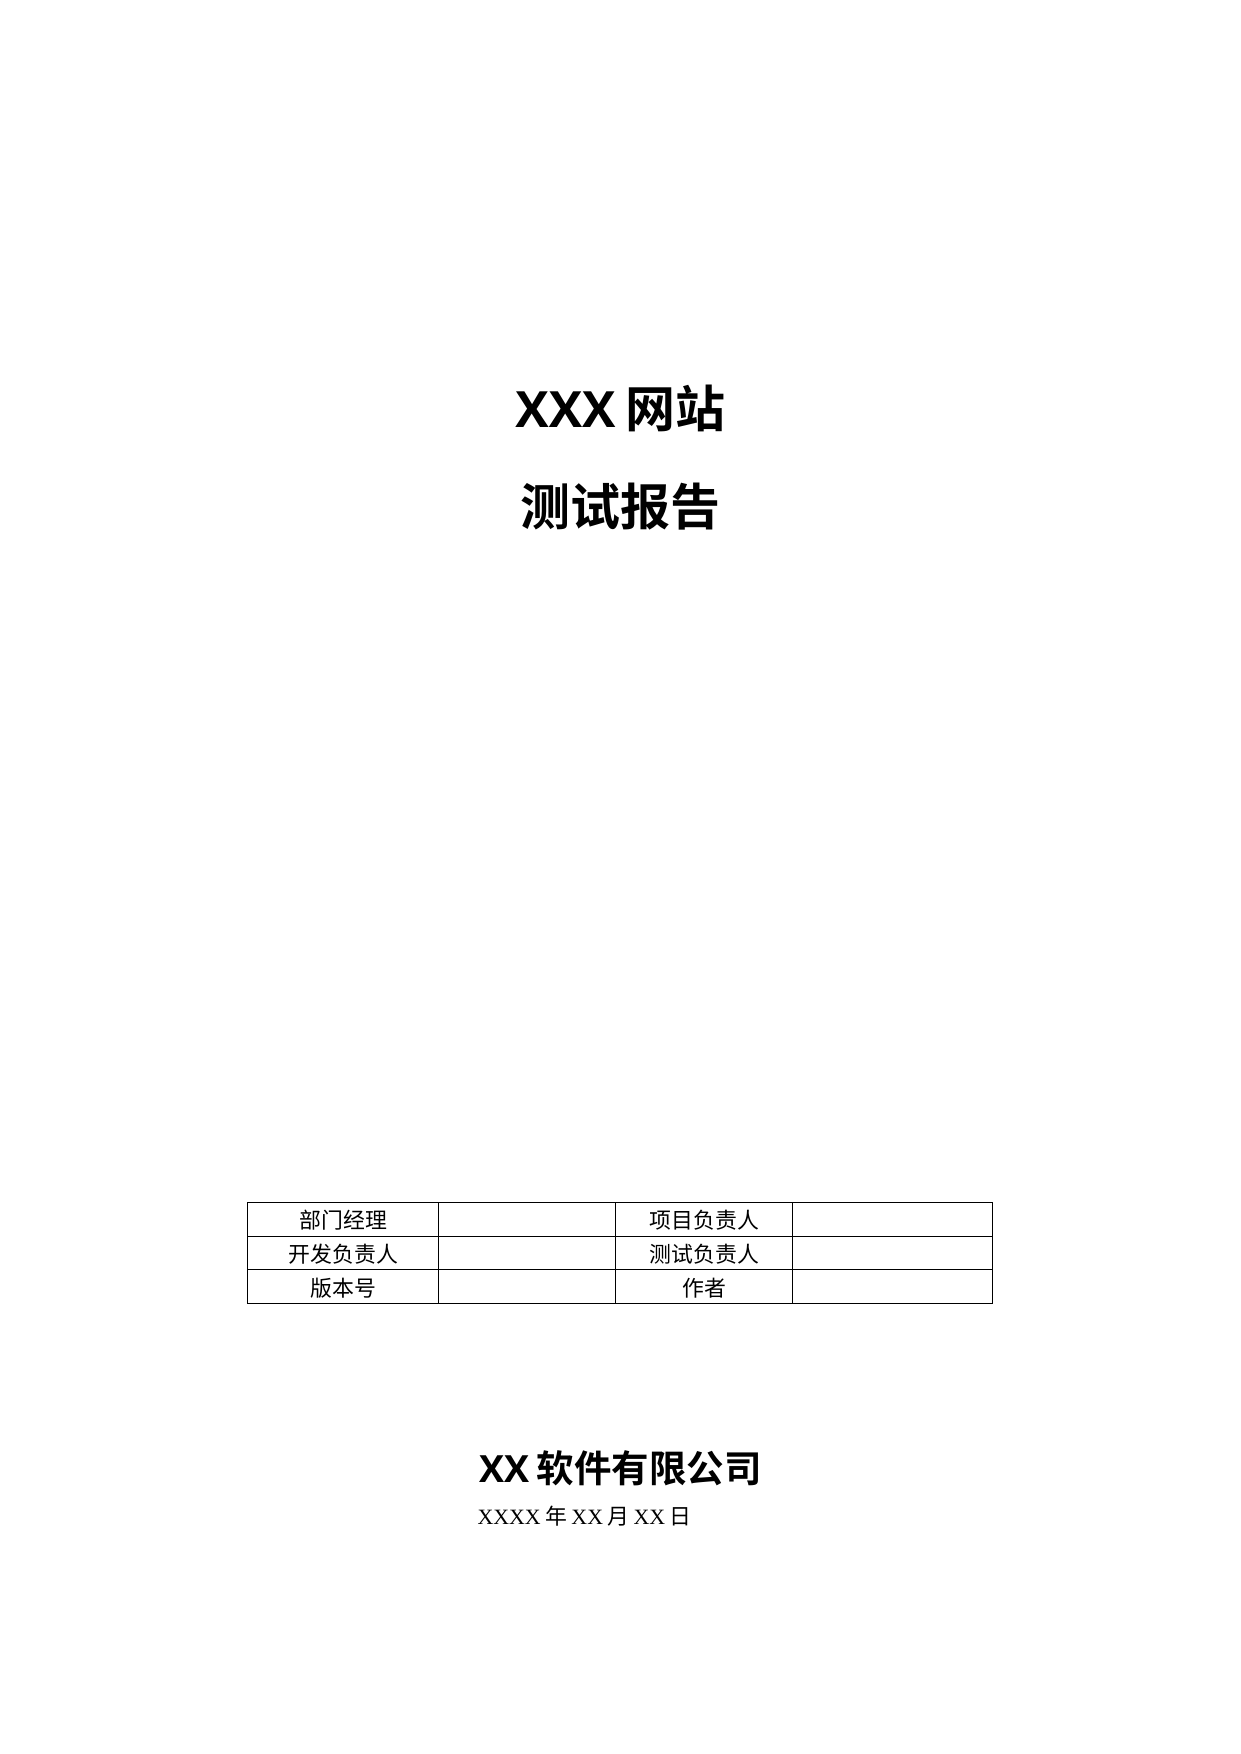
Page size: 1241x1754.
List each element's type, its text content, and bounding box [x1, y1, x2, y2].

text 测试报告 [187, 454, 1053, 552]
table_header [439, 1203, 615, 1236]
table_cell [793, 1237, 992, 1269]
table_cell [439, 1237, 615, 1269]
text XXXX年XX月XX日 [187, 1499, 1053, 1531]
table_cell 版本号 [248, 1270, 438, 1303]
table_cell 测试负责人 [616, 1237, 792, 1269]
table_header 项目负责人 [616, 1203, 792, 1236]
table_header 部门经理 [248, 1203, 438, 1236]
table_cell [793, 1270, 992, 1303]
table_cell [439, 1270, 615, 1303]
table_header [793, 1203, 992, 1236]
table_cell 作者 [616, 1270, 792, 1303]
table_cell 开发负责人 [248, 1237, 438, 1269]
text XX软件有限公司 [187, 1434, 1053, 1499]
text XXX网站 [187, 357, 1053, 454]
